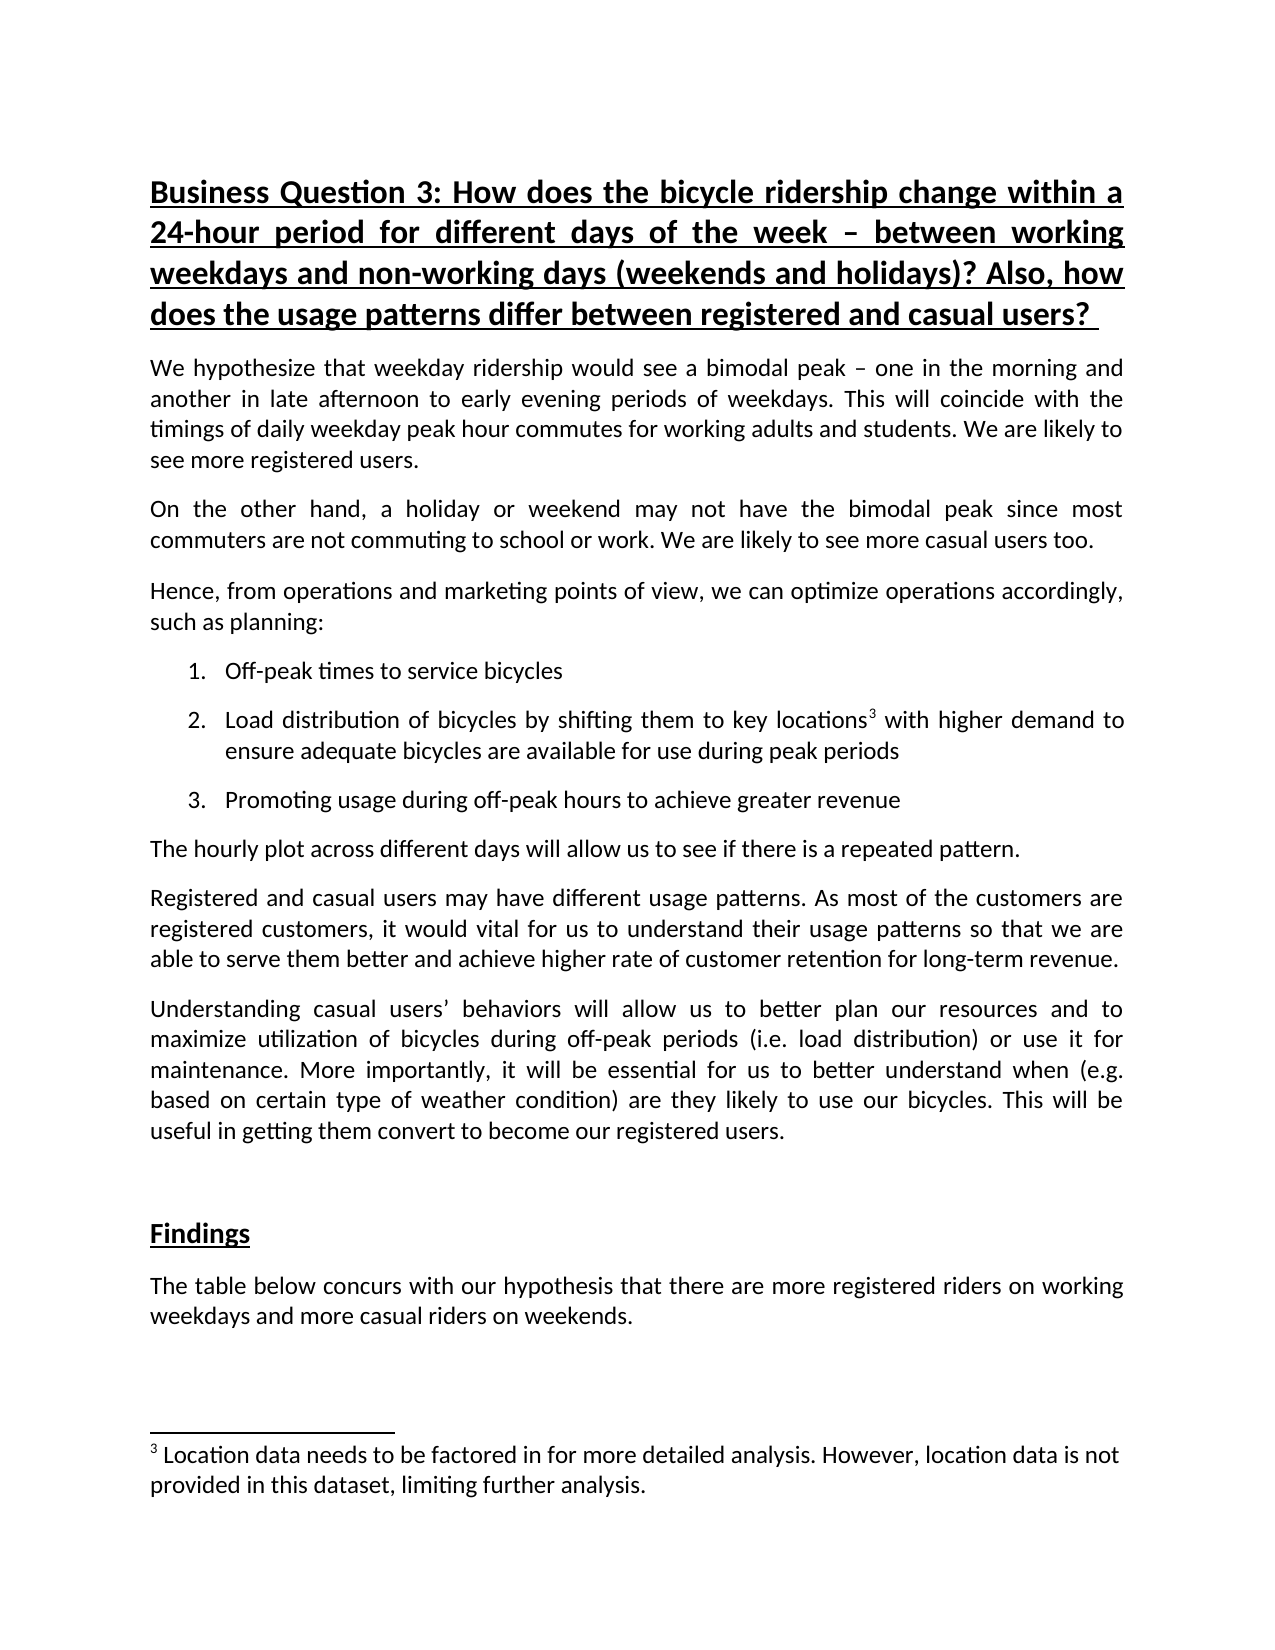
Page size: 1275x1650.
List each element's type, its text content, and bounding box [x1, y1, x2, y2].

list Off-peak times to service bicycles [187, 655, 1125, 686]
text Registered and casual users may have different usage patterns. As most of the customers are registered customers, it would vital for us to understand their usage patterns so that we are able to serve them better and achieve higher rate of customer retention for long-term revenue. [150, 883, 1125, 974]
text The table below concurs with our hypothesis that there are more registered riders on working weekdays and more casual riders on weekends. [150, 1270, 1125, 1331]
text Understanding casual users’ behaviors will allow us to better plan our resources and to maximize utilization of bicycles during off-peak periods (i.e. load distribution) or use it for maintenance. More importantly, it will be essential for us to better understand when (e.g. based on certain type of weather condition) are they likely to use our bicycles. This will be useful in getting them convert to become our registered users. [150, 993, 1125, 1146]
list Promoting usage during off-peak hours to achieve greater revenue [187, 784, 1125, 814]
list Load distribution of bicycles by shifting them to key locations with higher demand to ensure adequate bicycles are available for use during peak periods [187, 704, 1125, 765]
subtitle Business Question 3: How does the bicycle ridership change within a 24-hour period for different days of the week – between working weekdays and non-working days (weekends and holidays)? Also, how does the usage patterns differ between registered and casual users? [150, 171, 1125, 246]
text Hence, from operations and marketing points of view, we can optimize operations accordingly, such as planning: [150, 575, 1125, 636]
text We hypothesize that weekday ridership would see a bimodal peak – one in the morning and another in late afternoon to early evening periods of weekdays. This will coincide with the timings of daily weekday peak hour commutes for working adults and students. We are likely to see more registered users. [150, 352, 1125, 474]
subtitle Business Question 3: How does the bicycle ridership change within a 24-hour period for different days of the week – between working weekdays and non-working days (weekends and holidays)? Also, how does the usage patterns differ between registered and casual users? [150, 289, 1125, 334]
subtitle Findings [150, 1216, 1125, 1251]
text On the other hand, a holiday or weekend may not have the bimodal peak since most commuters are not commuting to school or work. We are likely to see more casual users too. [150, 493, 1125, 554]
text The hourly plot across different days will allow us to see if there is a repeated pattern. [150, 833, 1125, 864]
subtitle Business Question 3: How does the bicycle ridership change within a 24-hour period for different days of the week – between working weekdays and non-working days (weekends and holidays)? Also, how does the usage patterns differ between registered and casual users? [150, 248, 1125, 287]
